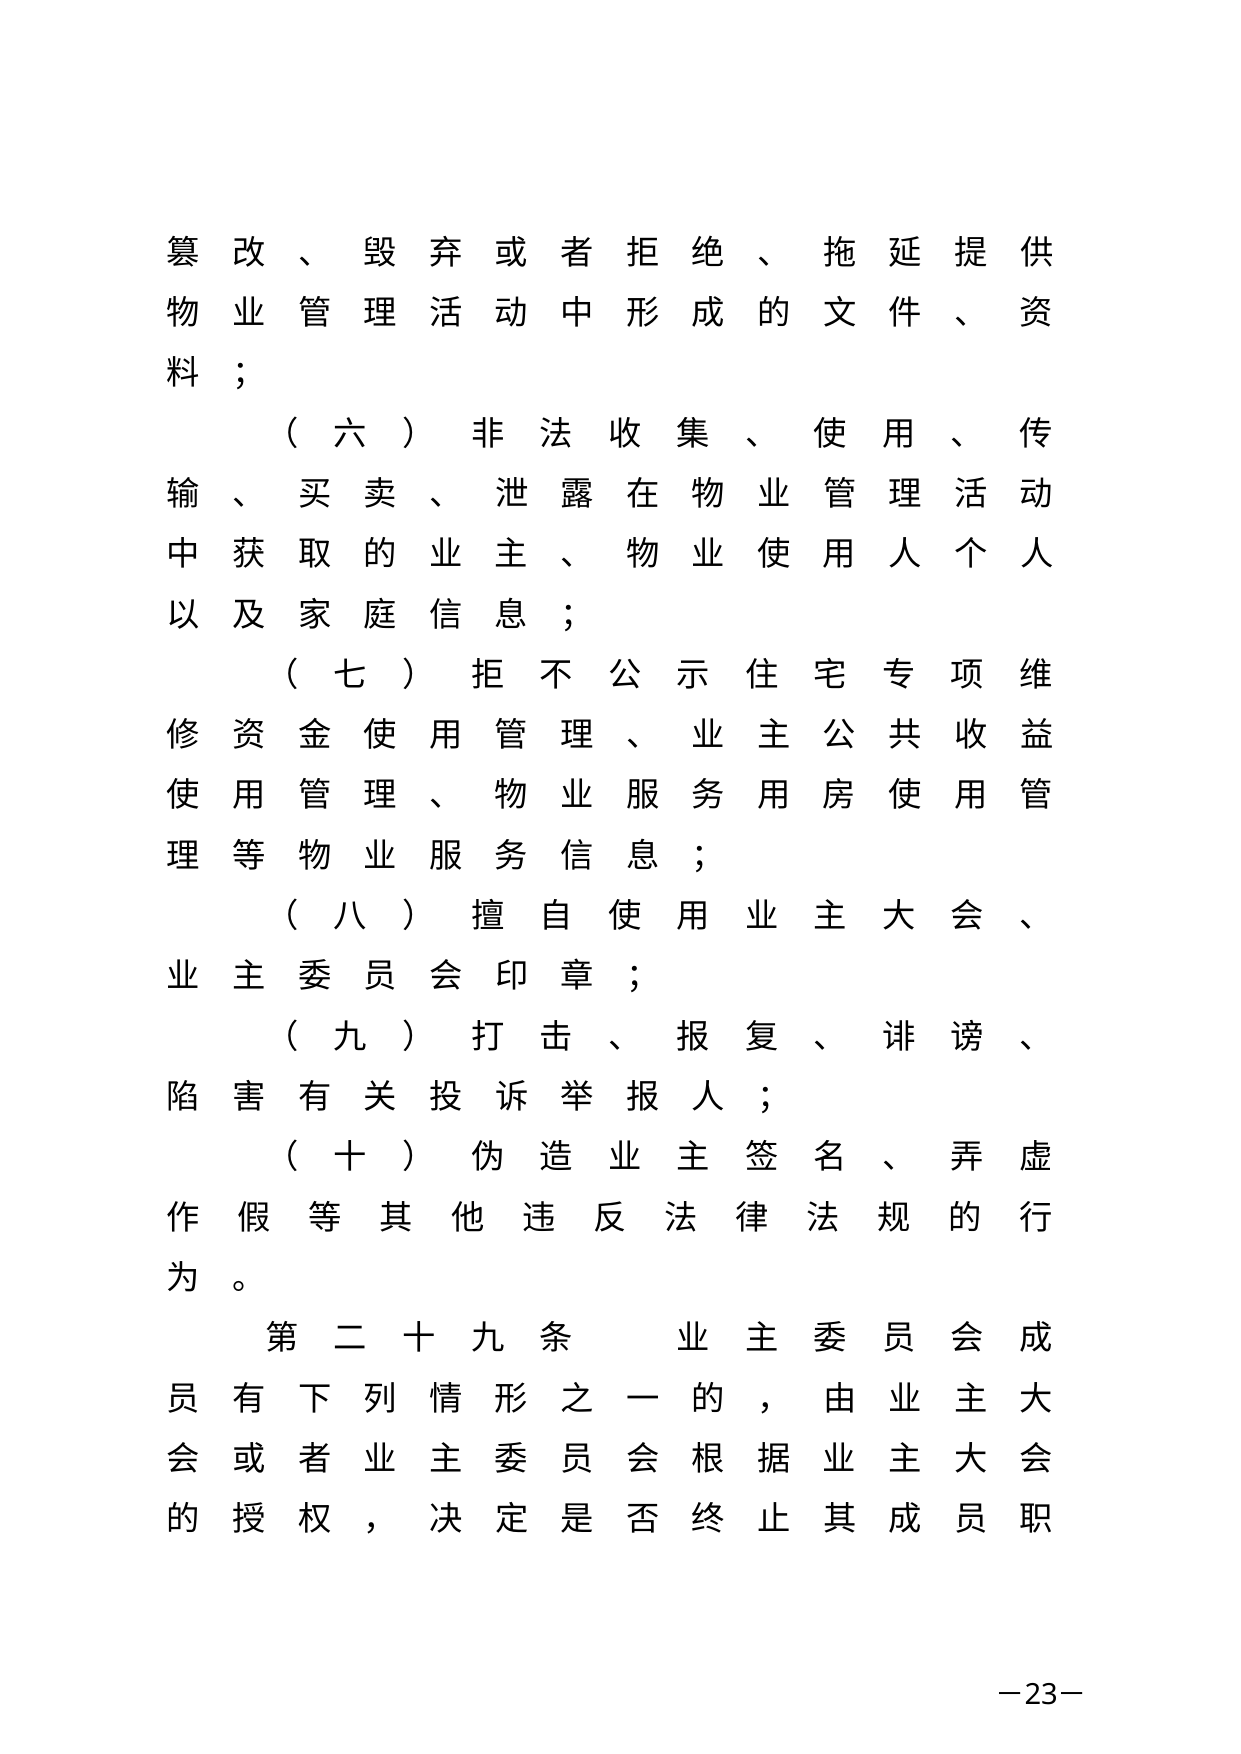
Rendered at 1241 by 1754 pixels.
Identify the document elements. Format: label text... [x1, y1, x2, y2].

text （七）拒不公示住宅专项维修资金使用管理、业主公共收益使用管理、物业服务用房使用管理等物业服务信息； [167, 642, 1085, 883]
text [167, 219, 1085, 400]
text （十）伪造业主签名、弄虚作假等其他违反法律法规的行为。 [167, 1124, 1085, 1305]
text （八）擅自使用业主大会、业主委员会印章； [167, 883, 1085, 1003]
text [167, 1305, 1085, 1546]
text （六）非法收集、使用、传输、买卖、泄露在物业管理活动中获取的业主、物业使用人个人以及家庭信息； [167, 400, 1085, 642]
text （九）打击、报复、诽谤、陷害有关投诉举报人； [167, 1003, 1085, 1124]
